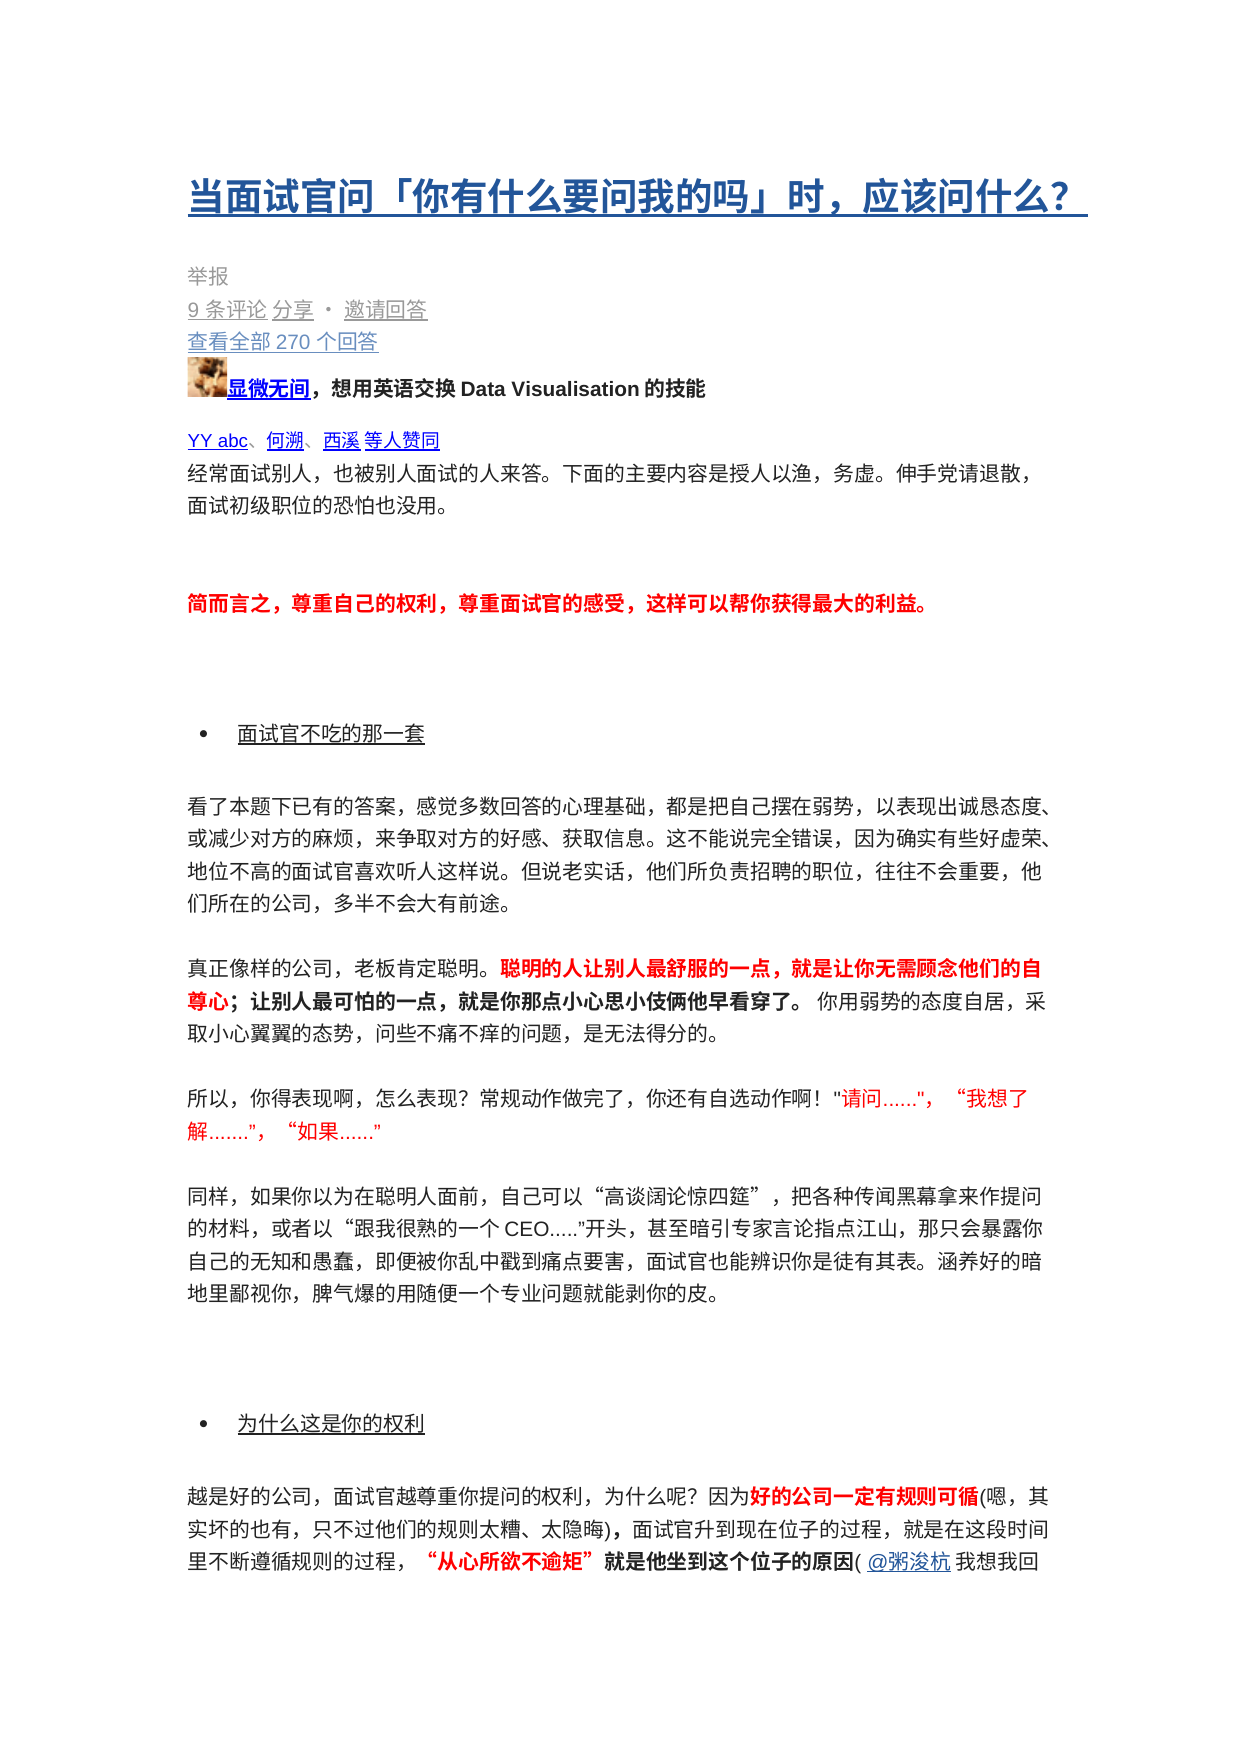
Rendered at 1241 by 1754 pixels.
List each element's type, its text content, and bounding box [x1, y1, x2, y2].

picture [187, 357, 228, 397]
text 显微无间，想用英语交换Data Visualisation的技能 [187, 357, 1053, 422]
text 当面试官问「你有什么要问我的吗」时，应该问什么？ [187, 162, 1053, 214]
text 举报 [187, 259, 1053, 292]
text 9 条评论 分享 • 邀请回答 [187, 292, 1053, 324]
list 为什么这是你的权利 [200, 1406, 1053, 1439]
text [187, 1447, 1053, 1577]
list 面试官不吃的那一套 [200, 716, 1053, 748]
text 经常面试别人，也被别人面试的人来答。下面的主要内容是授人以渔，务虚。伸手党请退散，面试初级职位的恐怕也没用。 简而言之，尊重自己的权利，尊重面试官的感受，这样可以帮你获得最大的利益。 [187, 456, 1053, 716]
text 查看全部 270 个回答 [187, 324, 1053, 357]
text 看了本题下已有的答案，感觉多数回答的心理基础，都是把自己摆在弱势，以表现出诚恳态度、或减少对方的麻烦，来争取对方的好感、获取信息。这不能说完全错误，因为确实有些好虚荣、地位不高的面试官喜欢听人这样说。但说老实话，他们所负责招聘的职位，往往不会重要，他们所在的公司，多半不会大有前途。 真正像样的公司，老板肯定聪明。聪明的人让别人最舒服的一点，就是让你无需顾念他们的自尊心；让别人最可怕的一点，就是你那点小心思小伎俩他早看穿了。 你用弱势的态度自居，采取小心翼翼的态势，问些不痛不痒的问题，是无法得分的。 所以，你得表现啊，怎么表现？常规动作做完了，你还有自选动作啊！"请问......"，“我想了解.......”，“如果......” 同样，如果你以为在聪明人面前，自己可以“高谈阔论惊四筵”，把各种传闻黑幕拿来作提问的材料，或者以“跟我很熟的一个CEO.....”开头，甚至暗引专家言论指点江山，那只会暴露你自己的无知和愚蠢，即便被你乱中戳到痛点要害，面试官也能辨识你是徒有其表。涵养好的暗地里鄙视你，脾气爆的用随便一个专业问题就能剥你的皮。 [187, 756, 1053, 1406]
text YY abc、何溯、西溪 等人赞同 [187, 423, 1053, 456]
